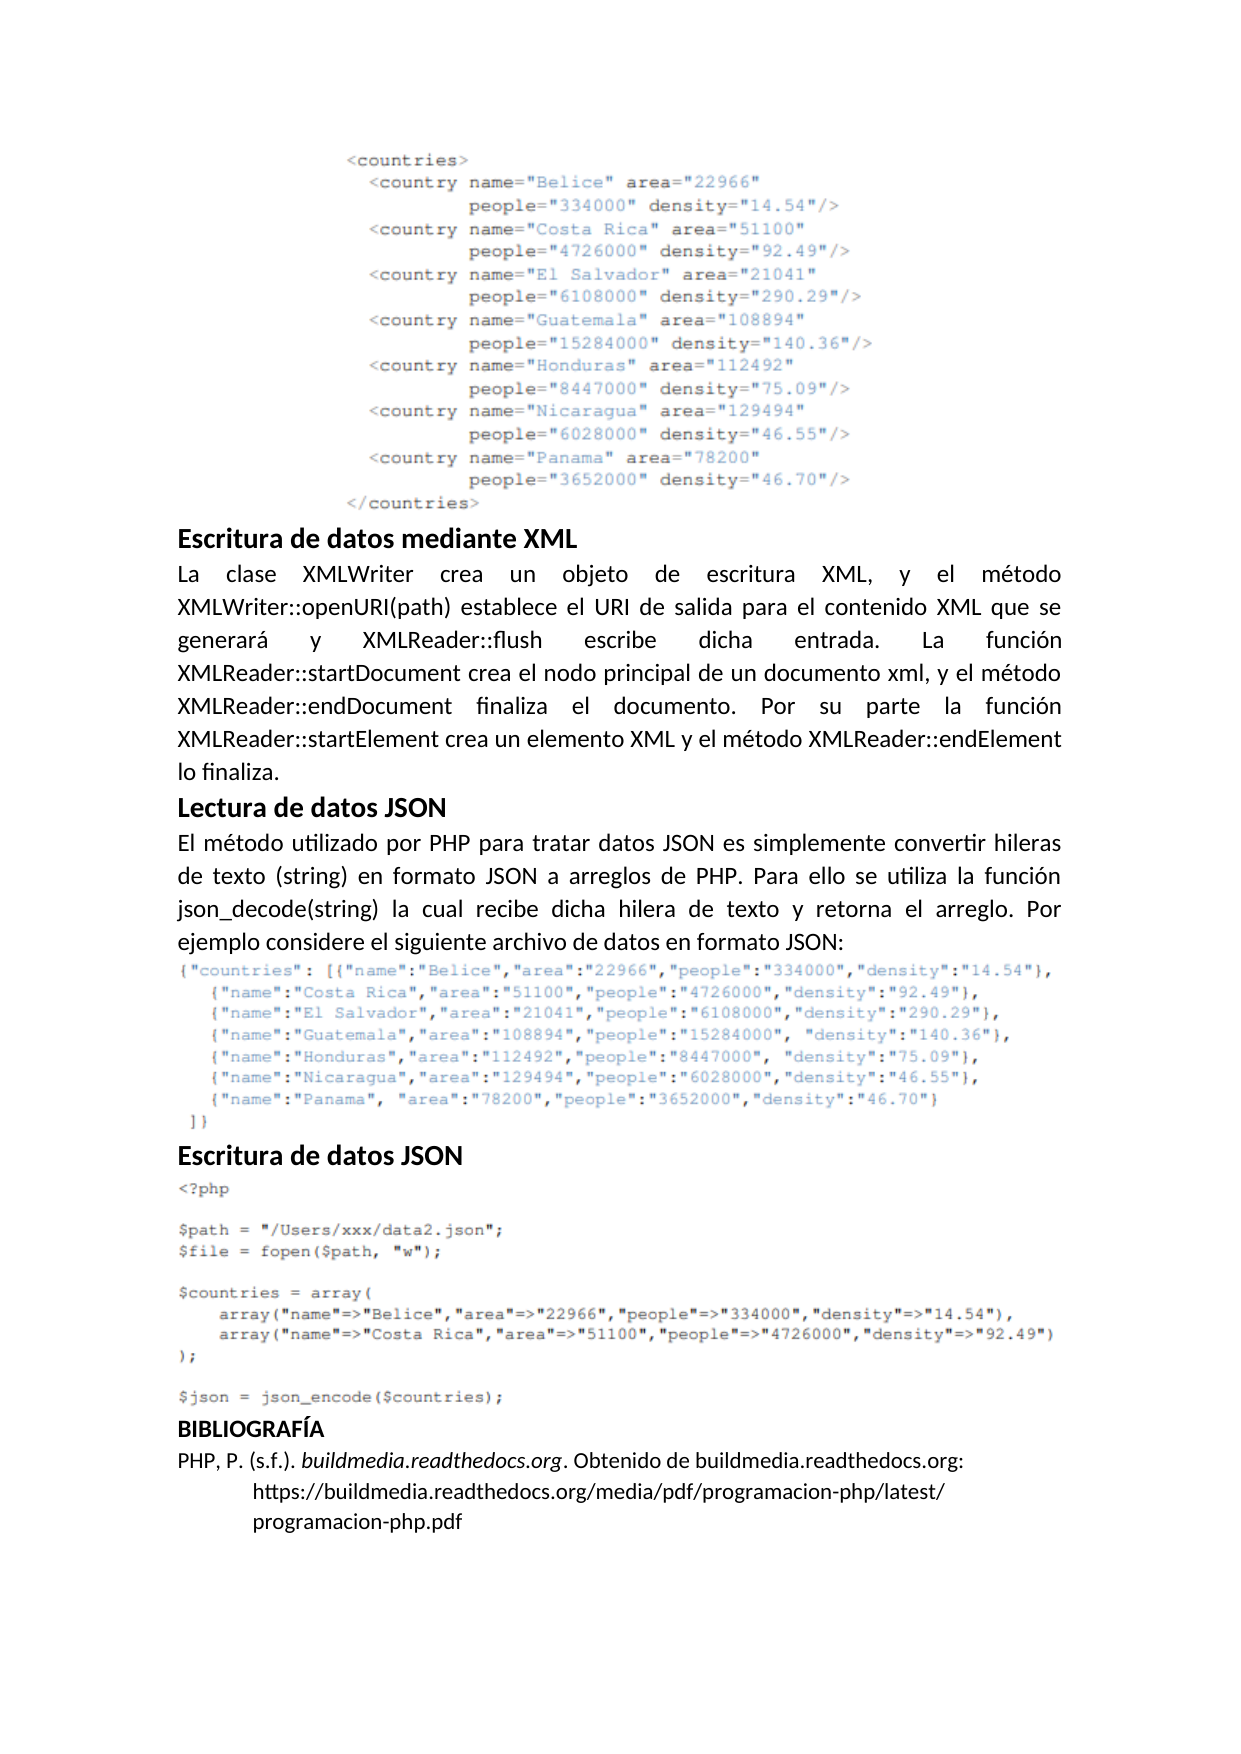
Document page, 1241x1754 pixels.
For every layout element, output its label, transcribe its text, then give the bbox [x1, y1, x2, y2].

text Escritura de datos mediante XML [177, 520, 1063, 556]
picture [177, 959, 1063, 1135]
text Lectura de datos JSON [177, 789, 1063, 824]
text Escritura de datos JSON [177, 1137, 1063, 1173]
picture [343, 147, 897, 518]
picture [177, 1175, 1063, 1412]
text PHP, P. (s.f.). buildmedia.readthedocs.org. Obtenido de buildmedia.readthedocs.org: https://buildmedia.readthedocs.org/media/pdf/programacion-php/latest/programacion-php.pdf [177, 1447, 1063, 1535]
text La clase XMLWriter crea un objeto de escritura XML, y el método XMLWriter::openURI(path) establece el URI de salida para el contenido XML que se generará y XMLReader::flush escribe dicha entrada. La función XMLReader::startDocument crea el nodo principal de un documento xml, y el método XMLReader::endDocument finaliza el documento. Por su parte la función XMLReader::startElement crea un elemento XML y el método XMLReader::endElement lo finaliza. [177, 558, 1063, 787]
text El método utilizado por PHP para tratar datos JSON es simplemente convertir hileras de texto (string) en formato JSON a arreglos de PHP. Para ello se utiliza la función json_decode(string) la cual recibe dicha hilera de texto y retorna el arreglo. Por ejemplo considere el siguiente archivo de datos en formato JSON: [177, 827, 1063, 957]
text BIBLIOGRAFÍA [177, 1414, 1063, 1444]
